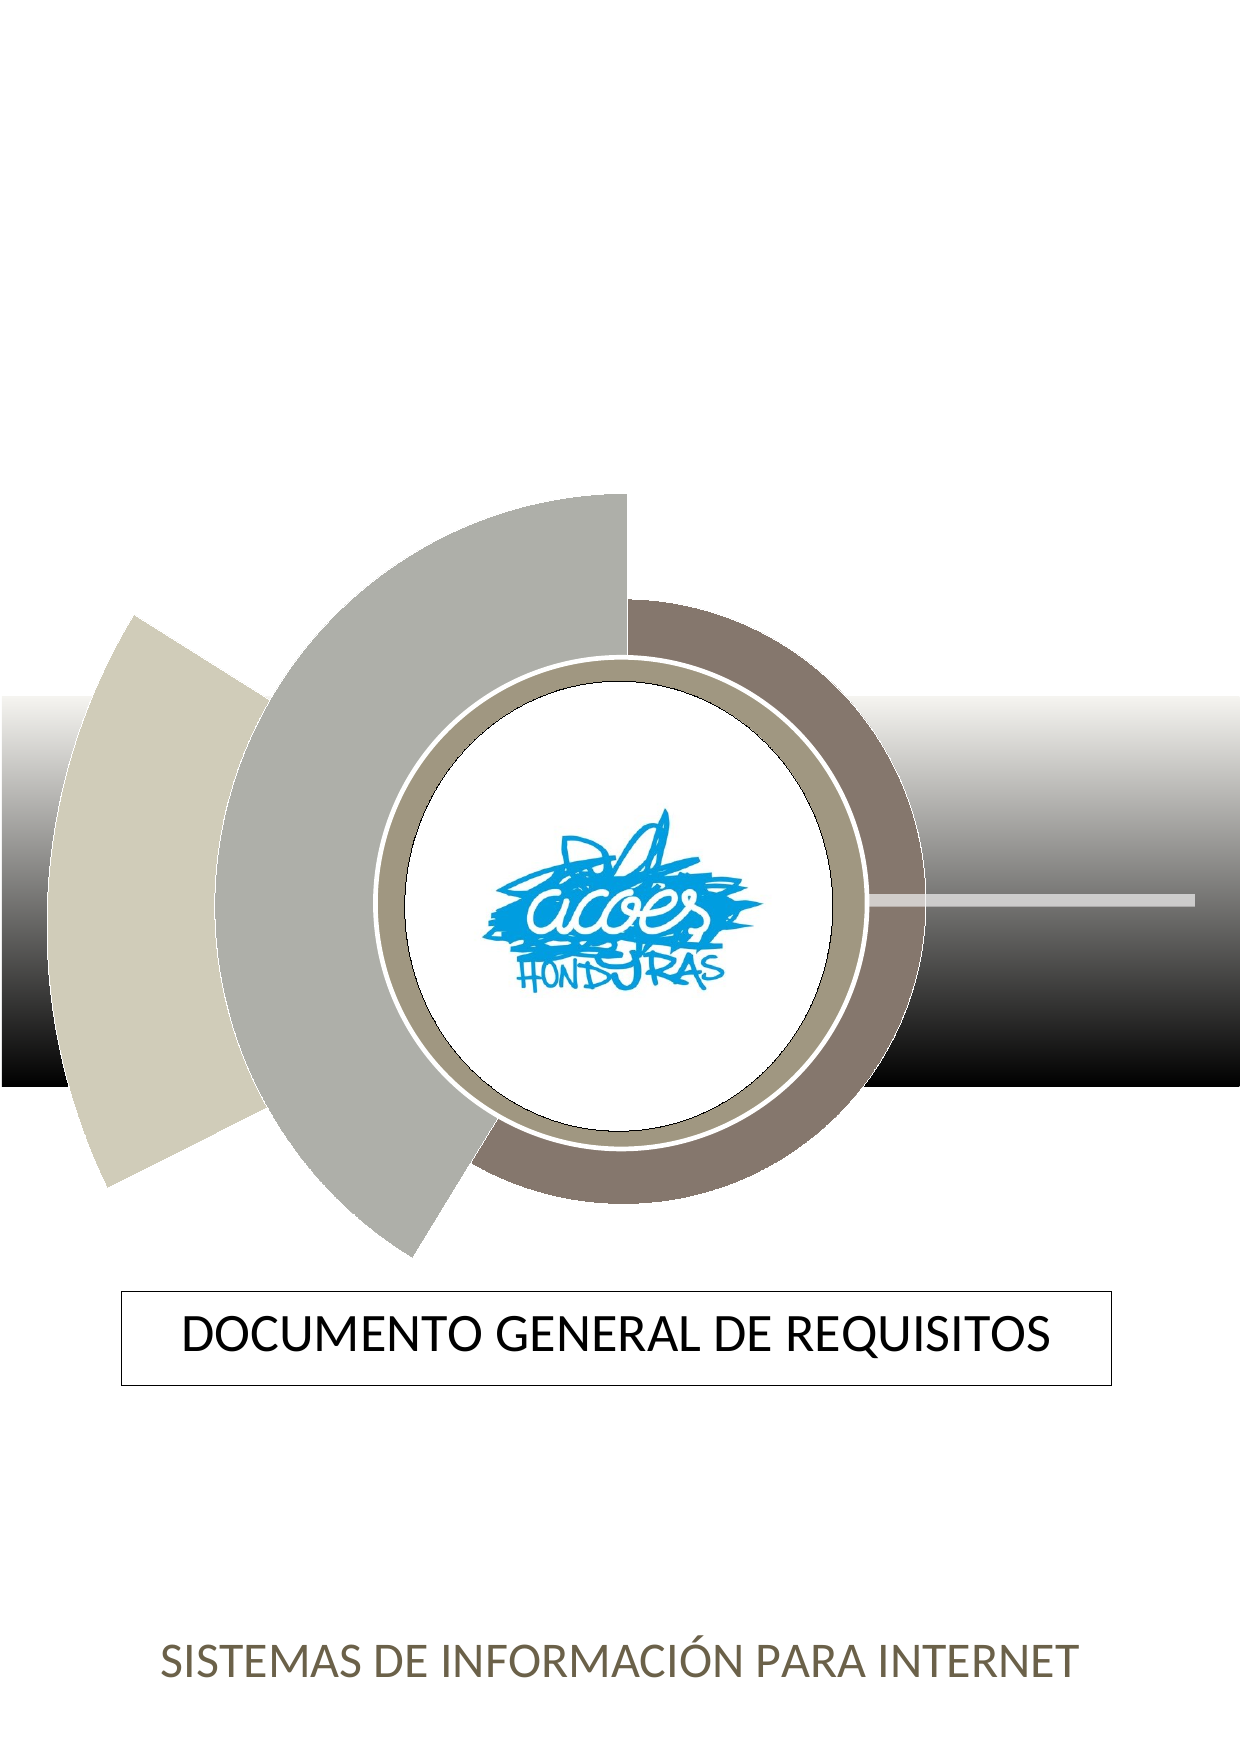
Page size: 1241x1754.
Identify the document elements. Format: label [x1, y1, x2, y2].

picture [451, 801, 794, 998]
